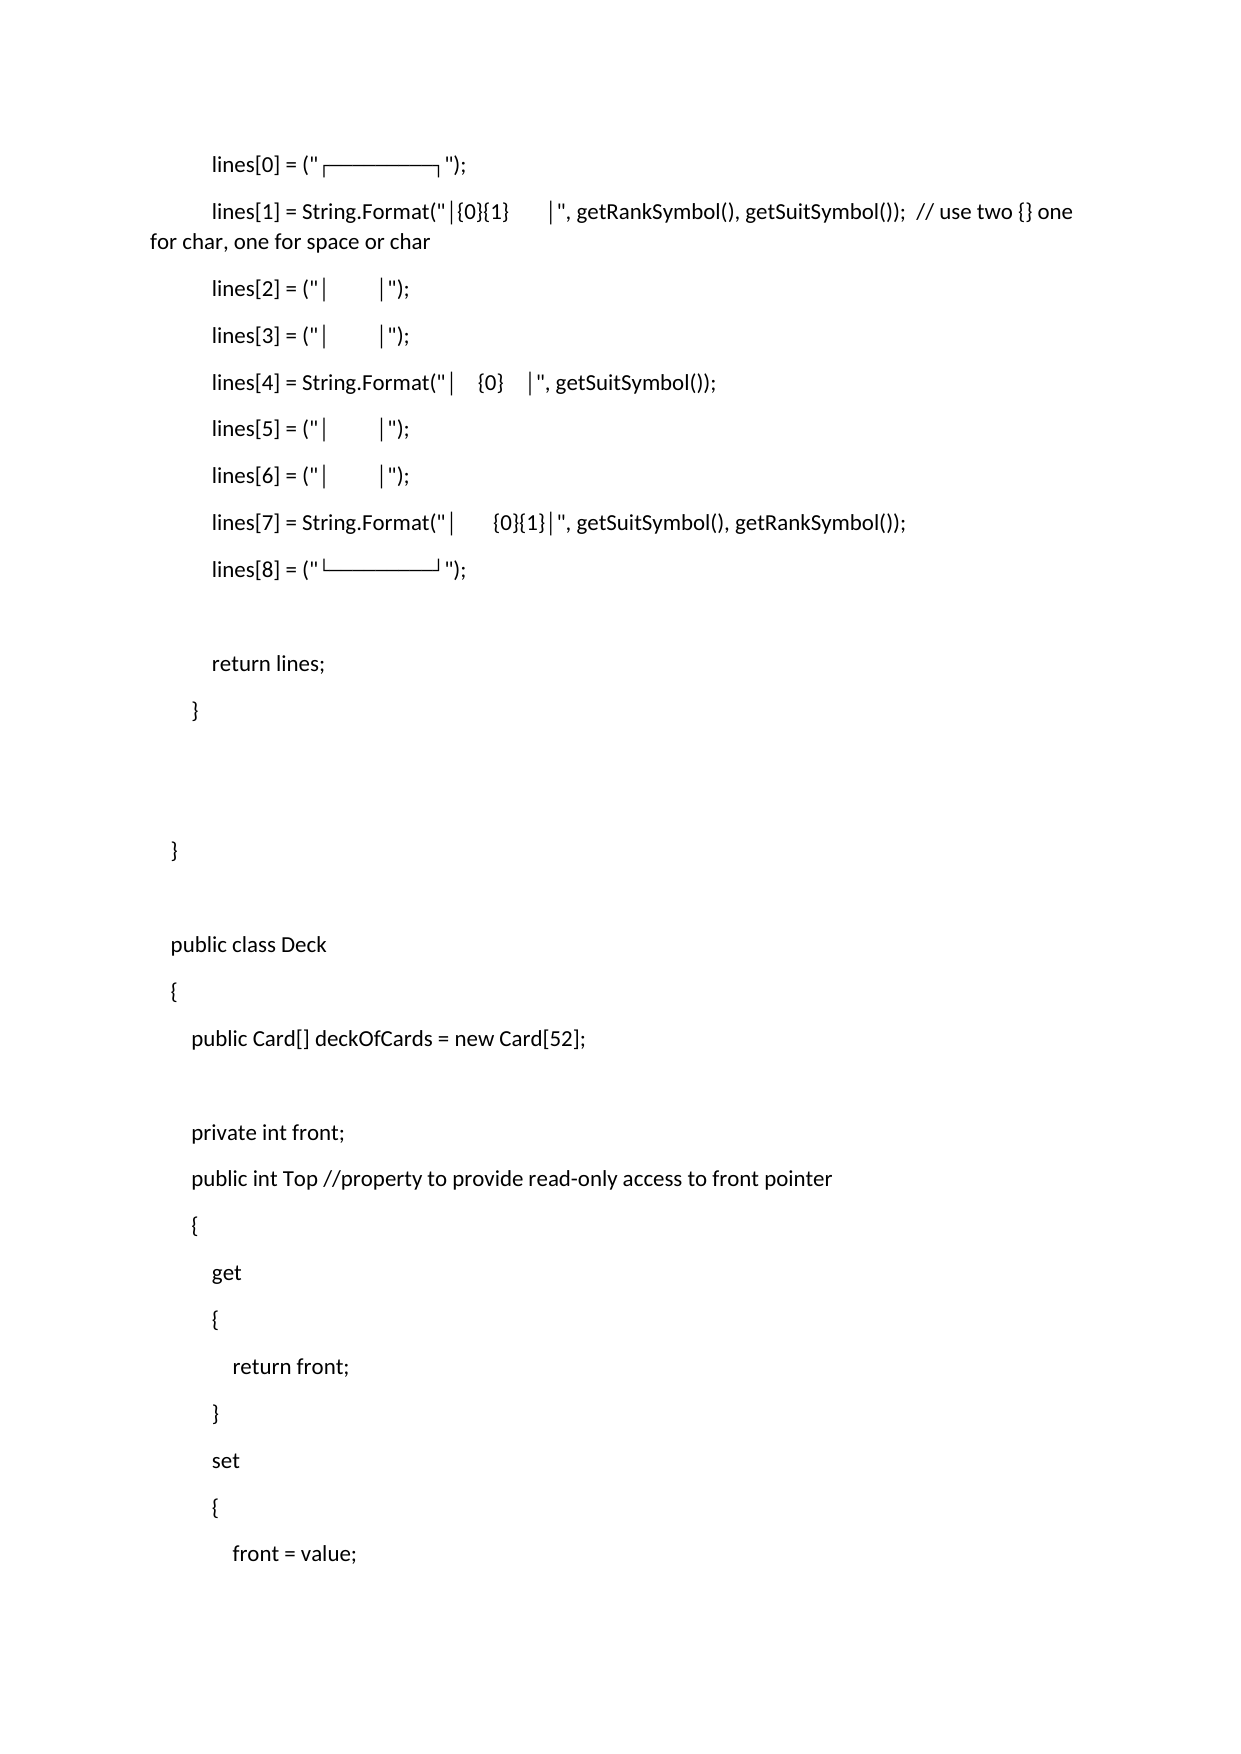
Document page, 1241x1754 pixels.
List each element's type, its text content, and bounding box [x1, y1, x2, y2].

text lines[8] = ("└─────────┘"); [150, 555, 1090, 583]
text { [150, 1305, 1090, 1333]
text { [150, 1211, 1090, 1239]
text return front; [150, 1352, 1090, 1380]
text public Card[] deckOfCards = new Card[52]; [150, 1024, 1090, 1052]
text lines[7] = String.Format("│ {0}{1}│", getSuitSymbol(), getRankSymbol()); [150, 508, 1090, 536]
text { [150, 1493, 1090, 1521]
text lines[5] = ("│ │"); [150, 414, 1090, 443]
text public class Deck [150, 930, 1090, 958]
text lines[3] = ("│ │"); [150, 321, 1090, 349]
text } [150, 696, 1090, 724]
text lines[0] = ("┌─────────┐"); [150, 150, 1090, 178]
text set [150, 1446, 1090, 1474]
text private int front; [150, 1118, 1090, 1146]
text public int Top //property to provide read-only access to front pointer [150, 1164, 1090, 1193]
text front = value; [150, 1539, 1090, 1568]
text lines[1] = String.Format("│{0}{1} │", getRankSymbol(), getSuitSymbol()); // use two {} one for char, one for space or char [150, 197, 1090, 255]
text lines[2] = ("│ │"); [150, 274, 1090, 302]
text } [150, 1399, 1090, 1427]
text return lines; [150, 649, 1090, 677]
text lines[6] = ("│ │"); [150, 461, 1090, 489]
text get [150, 1258, 1090, 1286]
text lines[4] = String.Format("│ {0} │", getSuitSymbol()); [150, 368, 1090, 396]
text { [150, 977, 1090, 1005]
text } [150, 836, 1090, 864]
